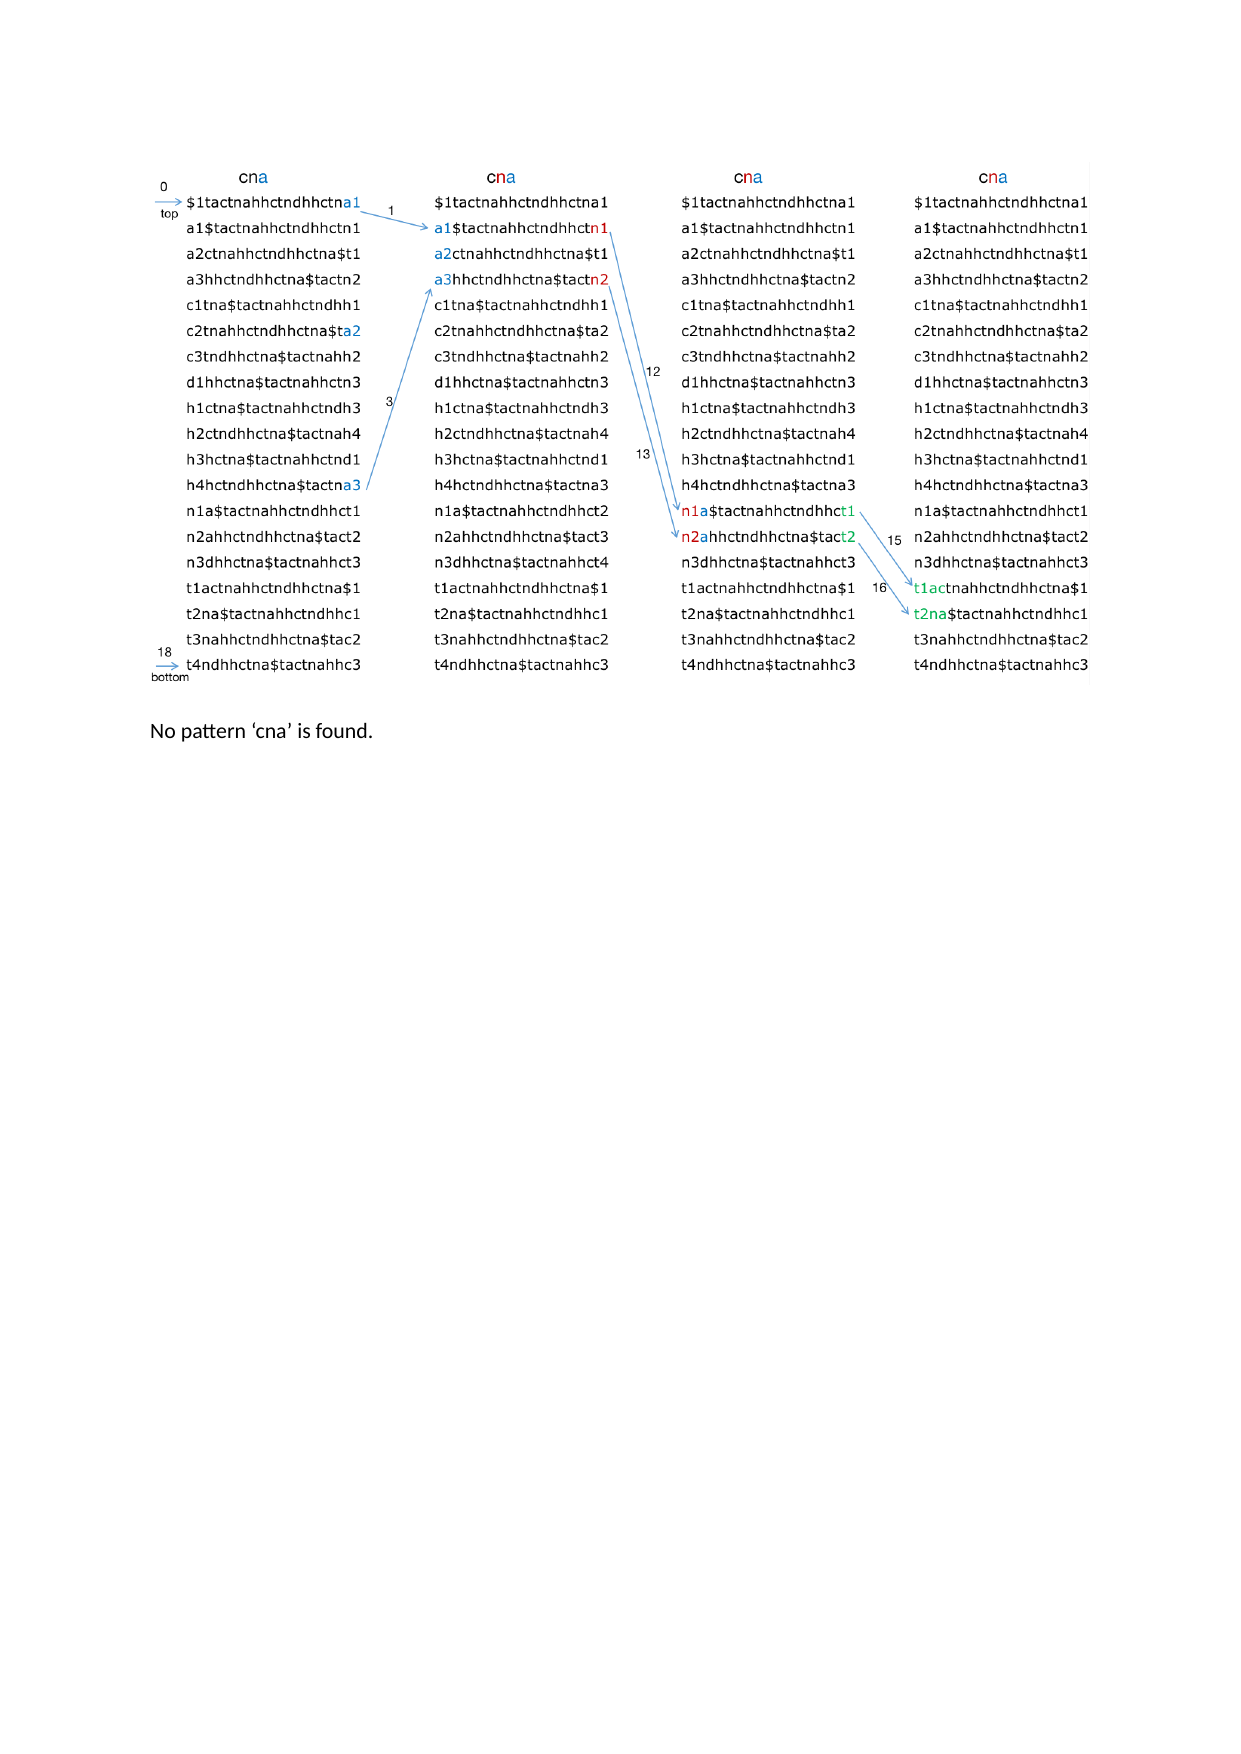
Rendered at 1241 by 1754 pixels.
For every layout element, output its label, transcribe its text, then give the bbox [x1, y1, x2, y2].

picture [150, 162, 1090, 685]
text No pattern ‘cna’ is found. [150, 714, 1090, 747]
